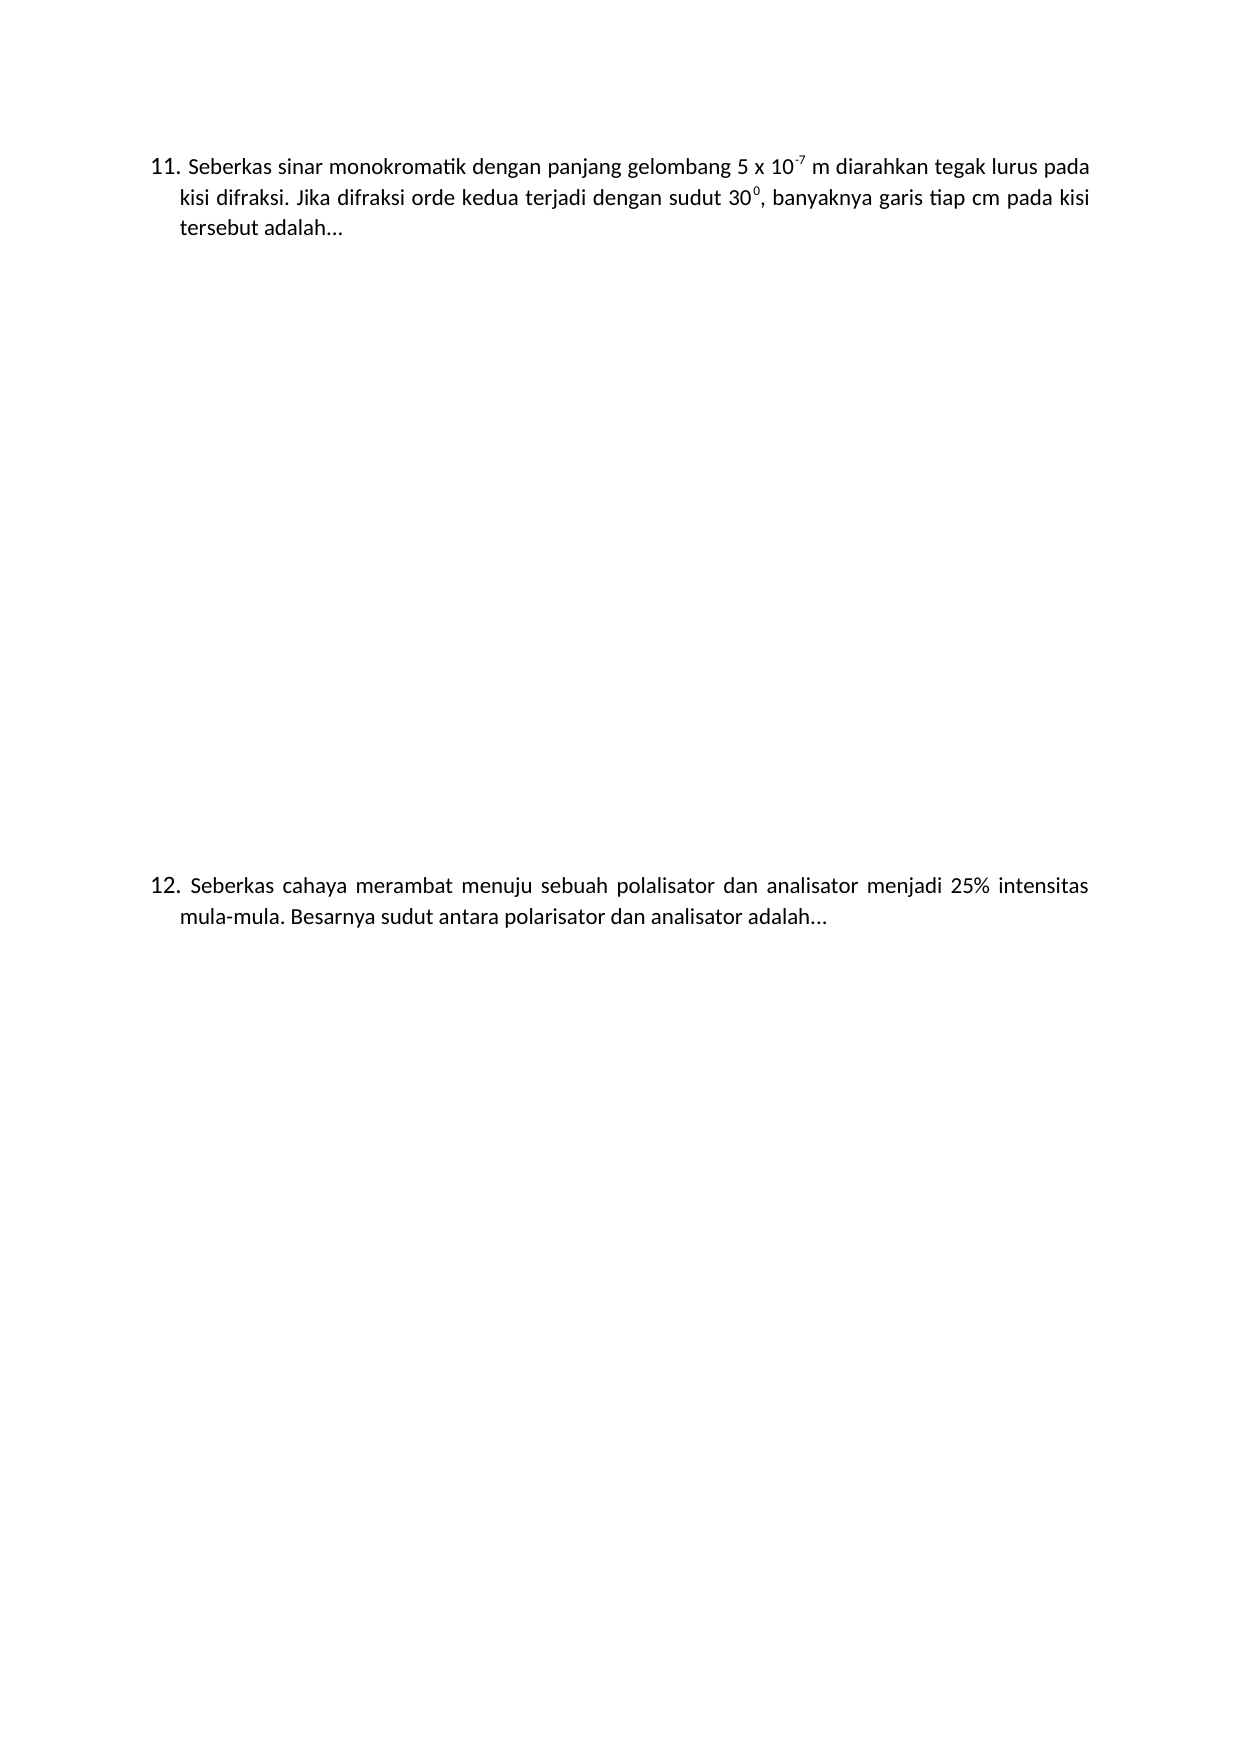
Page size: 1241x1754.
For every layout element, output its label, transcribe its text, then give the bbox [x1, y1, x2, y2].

text 11. Seberkas sinar monokromatik dengan panjang gelombang 5 x 10-7 m diarahkan tegak lurus pada kisi difraksi. Jika difraksi orde kedua terjadi dengan sudut 300, banyaknya garis tiap cm pada kisi tersebut adalah... [150, 150, 1090, 241]
text 12. Seberkas cahaya merambat menuju sebuah polalisator dan analisator menjadi 25% intensitas mula-mula. Besarnya sudut antara polarisator dan analisator adalah... [150, 869, 1090, 930]
